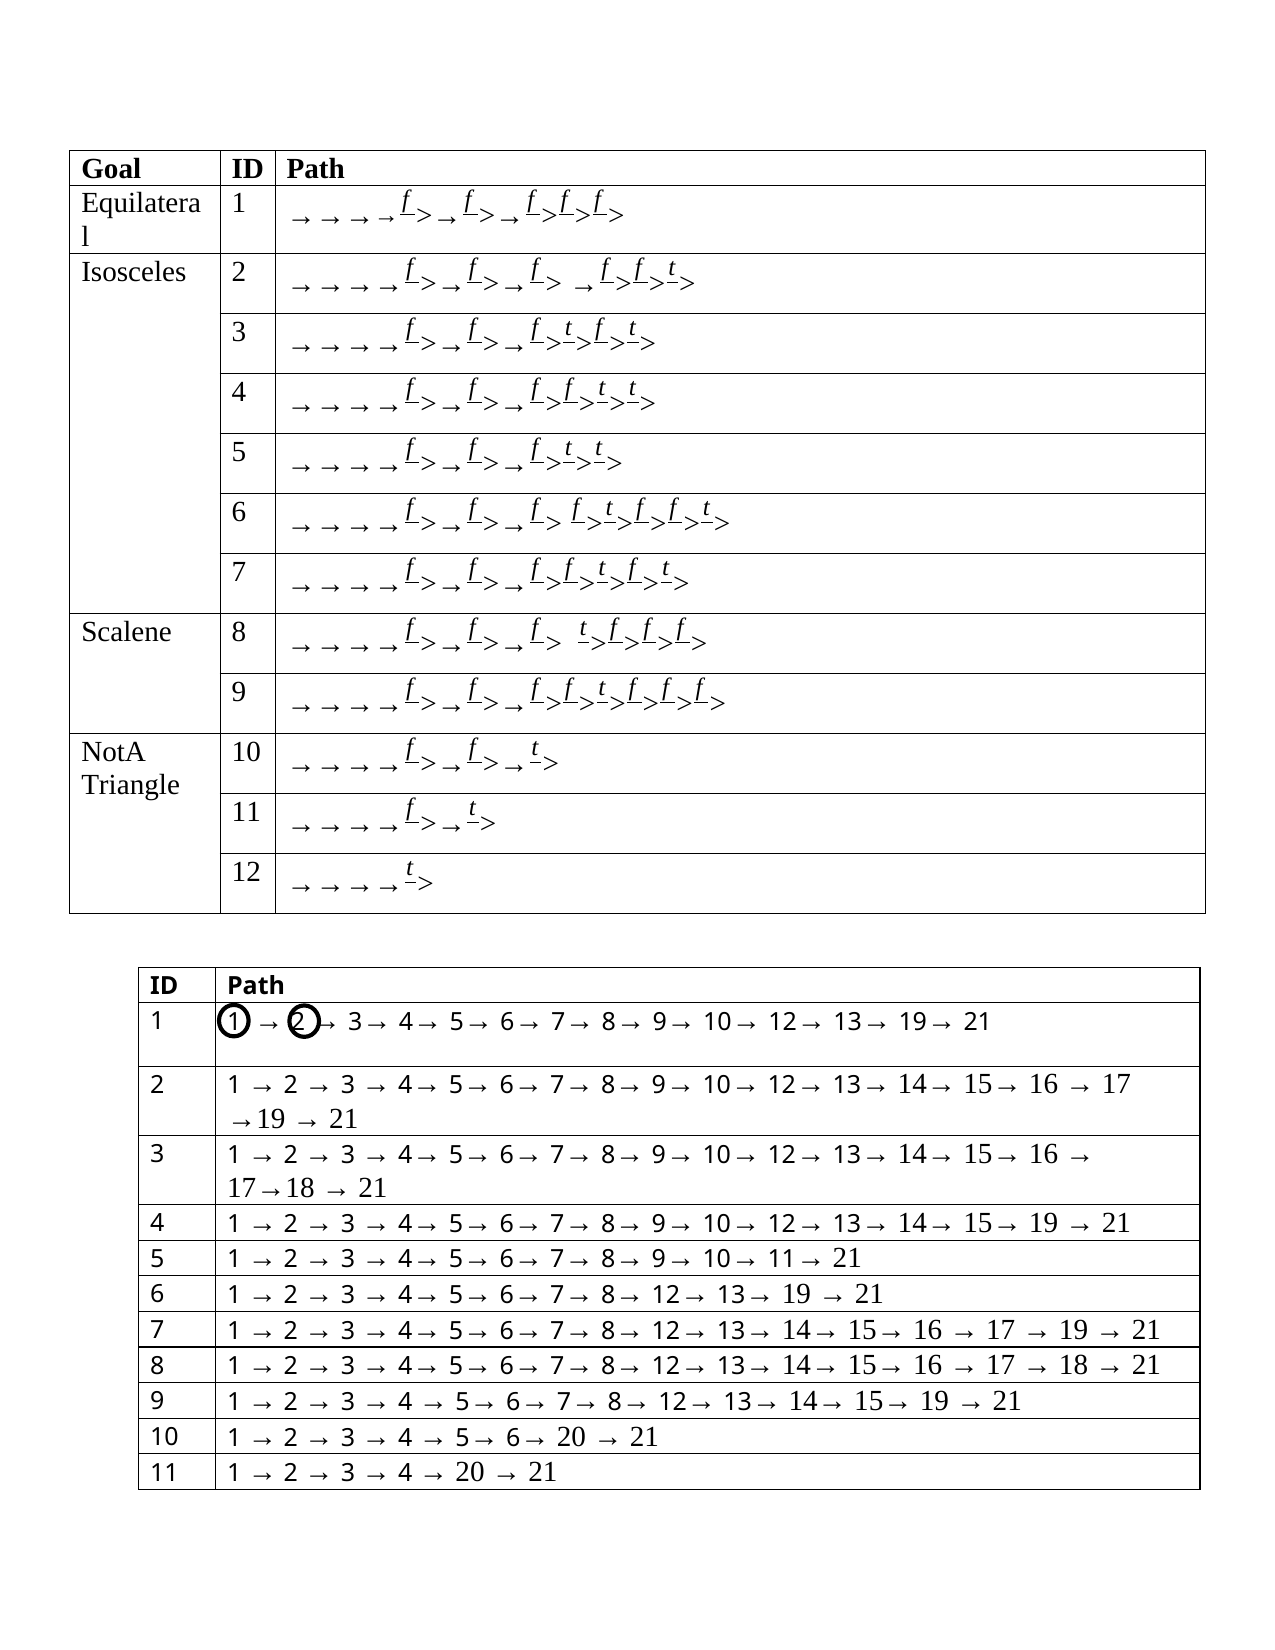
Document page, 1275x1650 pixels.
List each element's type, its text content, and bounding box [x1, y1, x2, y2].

table_cell 5 [139, 1241, 215, 1275]
table_cell 1 → 2 → 3 → 4→ 5→ 6→ 7→ 8→ 9→ 10→ 12→ 13→ 14→ 15→ 16 → 17→18 → 21 [216, 1136, 1199, 1204]
table_cell 1 [221, 186, 275, 253]
table_cell NotA Triangle [70, 734, 220, 913]
table_cell 1 → 2 → 3 → 4 → 20 → 21 [216, 1454, 1199, 1489]
table_cell 6 [221, 494, 275, 553]
table_cell 11 [139, 1454, 215, 1489]
table_cell 8 [139, 1348, 215, 1382]
table_cell 1 → 2 → 3 → 4→ 5→ 6→ 7→ 8→ 12→ 13→ 14→ 15→ 16 → 17 → 19 → 21 [216, 1312, 1199, 1346]
table_cell 10 [139, 1419, 215, 1453]
table_cell 2 [221, 254, 275, 313]
table_cell →→→→>→>→> >>>>> [276, 494, 1205, 553]
table_cell →→→→>→>→>>>>>> [276, 674, 1205, 733]
table_cell 5 [221, 434, 275, 493]
table_cell →→→→>→>→> →>>> [276, 254, 1205, 313]
table_header Goal [70, 151, 220, 184]
table_cell 11 [221, 794, 275, 853]
table_cell →→→→>→>→>>>> [276, 314, 1205, 373]
table_cell 1 → 2 → 3 → 4→ 5→ 6→ 7→ 8→ 12→ 13→ 14→ 15→ 16 → 17 → 18 → 21 [216, 1348, 1199, 1382]
table_cell 1 → 2 → 3 → 4 → 5→ 6→ 7→ 8→ 12→ 13→ 14→ 15→ 19 → 21 [216, 1383, 1199, 1418]
table_cell 9 [139, 1383, 215, 1418]
table_cell 3 [221, 314, 275, 373]
table_cell 1 → 2 → 3 → 4 → 5→ 6→ 20 → 21 [216, 1419, 1199, 1453]
table_cell 9 [221, 674, 275, 733]
table_cell →→→→>→>→> [276, 734, 1205, 793]
table_cell 3 [139, 1136, 215, 1204]
table_cell 7 [139, 1312, 215, 1346]
table_cell 2 [139, 1067, 215, 1135]
table_cell 10 [221, 734, 275, 793]
table_cell 6 [139, 1276, 215, 1311]
table_cell →→→→>→> [276, 794, 1205, 853]
table_header Path [216, 968, 1199, 1002]
table_cell 1 → 2 → 3 → 4→ 5→ 6→ 7→ 8→ 9→ 10→ 12→ 13→ 14→ 15→ 19 → 21 [216, 1205, 1199, 1239]
table_cell 1 → 2 → 3 → 4→ 5→ 6→ 7→ 8→ 9→ 10→ 11→ 21 [216, 1241, 1199, 1275]
table_cell Scalene [70, 614, 220, 733]
table_cell →→→>→>→>>> [276, 186, 1205, 253]
table_cell 4 [221, 374, 275, 433]
table_cell 4 [139, 1205, 215, 1239]
table_header Path [276, 151, 1205, 184]
table_cell 1 → 2 → 3→ 4→ 5→ 6→ 7→ 8→ 9→ 10→ 12→ 13→ 19→ 21 [216, 1003, 1199, 1066]
table_cell 7 [221, 554, 275, 613]
table_header ID [221, 151, 275, 184]
table_cell 12 [221, 854, 275, 913]
table_cell →→→→>→>→>>> [276, 434, 1205, 493]
table_cell 8 [221, 614, 275, 673]
table_cell →→→→> [276, 854, 1205, 913]
table_cell →→→→>→>→>>>> [276, 374, 1205, 433]
table_cell →→→→>→>→> >>>> [276, 614, 1205, 673]
table_cell 1 → 2 → 3 → 4→ 5→ 6→ 7→ 8→ 12→ 13→ 19 → 21 [216, 1276, 1199, 1311]
table_cell Isosceles [70, 254, 220, 613]
table_cell 1 [139, 1003, 215, 1066]
table_cell →→→→>→>→>>>>> [276, 554, 1205, 613]
table_cell Equilateral [89, 186, 220, 253]
table_header ID [139, 968, 215, 1002]
table_cell 1 → 2 → 3 → 4→ 5→ 6→ 7→ 8→ 9→ 10→ 12→ 13→ 14→ 15→ 16 → 17 →19 → 21 [216, 1067, 1199, 1135]
